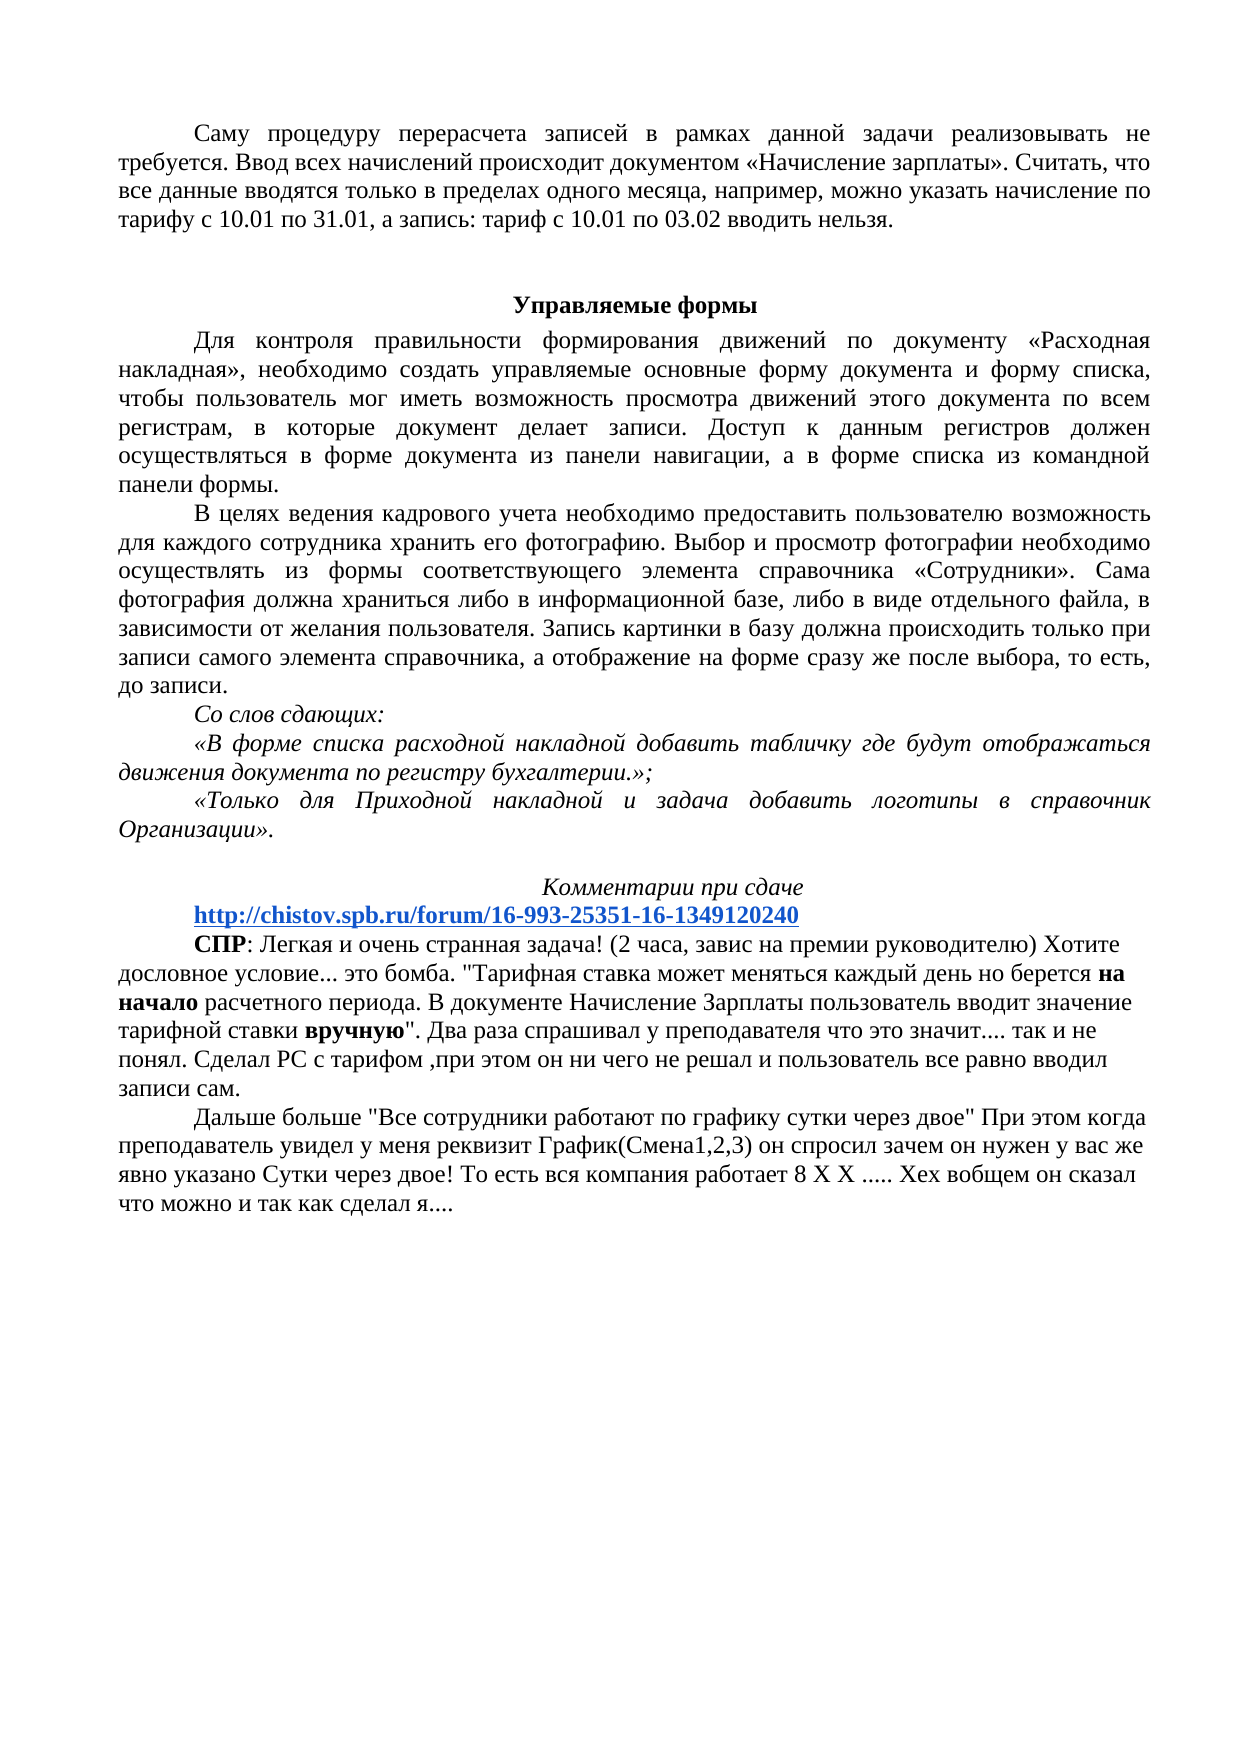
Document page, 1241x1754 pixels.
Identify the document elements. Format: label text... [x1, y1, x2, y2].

text Для контроля правильности формирования движений по документу «Расходная накладная», необходимо создать управляемые основные форму документа и форму списка, чтобы пользователь мог иметь возможность просмотра движений этого документа по всем регистрам, в которые документ делает записи. Доступ к данным регистров должен осуществляться в форме документа из панели навигации, а в форме списка из командной панели формы. [118, 326, 1152, 498]
text В целях ведения кадрового учета необходимо предоставить пользователю возможность для каждого сотрудника хранить его фотографию. Выбор и просмотр фотографии необходимо осуществлять из формы соответствующего элемента справочника «Сотрудники». Сама фотография должна храниться либо в информационной базе, либо в виде отдельного файла, в зависимости от желания пользователя. Запись картинки в базу должна происходить только при записи самого элемента справочника, а отображение на форме сразу же после выбора, то есть, до записи. [118, 498, 1152, 699]
text «В форме списка расходной накладной добавить табличку где будут отображаться движения документа по регистру бухгалтерии.»; [118, 728, 1152, 786]
text http://chistov.spb.ru/forum/16-993-25351-16-1349120240 [118, 901, 1152, 929]
text Комментарии при сдаче [118, 872, 1152, 901]
text «Только для Приходной накладной и задача добавить логотипы в справочник Организации». [118, 786, 1152, 843]
text Со слов сдающих: [118, 699, 1152, 728]
text Саму процедуру перерасчета записей в рамках данной задачи реализовывать не требуется. Ввод всех начислений происходит документом «Начисление зарплаты». Считать, что все данные вводятся только в пределах одного месяца, например, можно указать начисление по тарифу с 10.01 по 31.01, а запись: тариф с 10.01 по 03.02 вводить нельзя. [118, 118, 1152, 233]
text СПР: Легкая и очень странная задача! (2 часа, завис на премии руководителю) Хотите дословное условие... это бомба. "Тарифная ставка может меняться каждый день но берется на начало расчетного периода. В документе Начисление Зарплаты пользователь вводит значение тарифной ставки вручную". Два раза спрашивал у преподавателя что это значит.... так и не понял. Сделал РС с тарифом ,при этом он ни чего не решал и пользователь все равно вводил записи сам. [118, 929, 1152, 1102]
text Дальше больше "Все сотрудники работают по графику сутки через двое" При этом когда преподаватель увидел у меня реквизит График(Смена1,2,3) он спросил зачем он нужен у вас же явно указано Сутки через двое! То есть вся компания работает 8 Х Х ..... Хех вобщем он сказал что можно и так как сделал я.... [118, 1102, 1152, 1217]
subtitle Управляемые формы [118, 291, 1152, 319]
